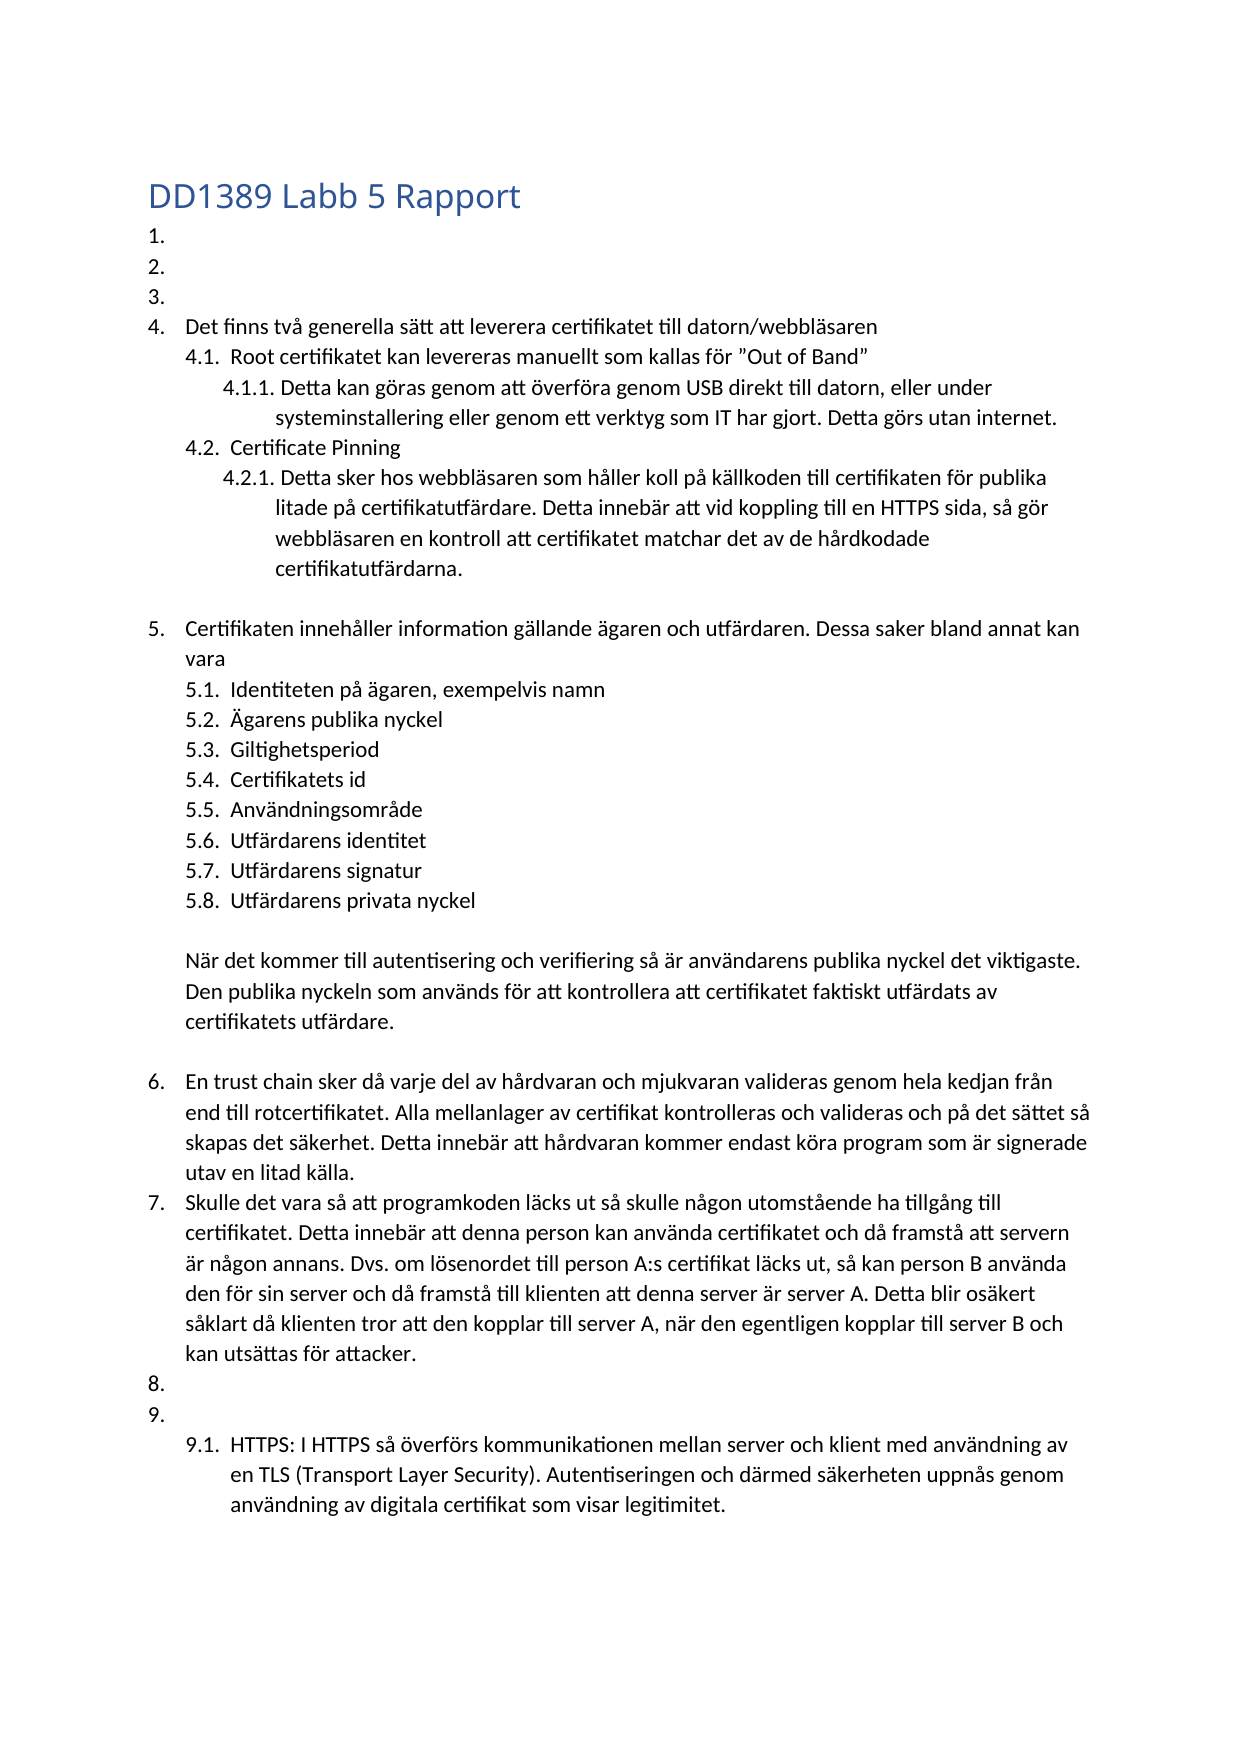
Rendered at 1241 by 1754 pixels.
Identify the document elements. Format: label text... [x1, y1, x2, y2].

list Giltighetsperiod [185, 735, 1093, 763]
list Detta sker hos webbläsaren som håller koll på källkoden till certifikaten för publika litade på certifikatutfärdare. Detta innebär att vid koppling till en HTTPS sida, så gör webbläsaren en kontroll att certifikatet matchar det av de hårdkodade certifikatutfärdarna. [223, 463, 1093, 582]
list Certificate Pinning [185, 433, 1093, 461]
list Certifikaten innehåller information gällande ägaren och utfärdaren. Dessa saker bland annat kan vara [148, 614, 1093, 672]
list Identiteten på ägaren, exempelvis namn [185, 675, 1093, 703]
subtitle DD1389 Labb 5 Rapport [148, 173, 1093, 218]
list Detta kan göras genom att överföra genom USB direkt till datorn, eller under systeminstallering eller genom ett verktyg som IT har gjort. Detta görs utan internet. [223, 373, 1093, 431]
list Root certifikatet kan levereras manuellt som kallas för ”Out of Band” [185, 342, 1093, 370]
list Ägarens publika nyckel [185, 705, 1093, 733]
list Utfärdarens identitet [185, 826, 1093, 854]
list Användningsområde [185, 796, 1093, 823]
list En trust chain sker då varje del av hårdvaran och mjukvaran valideras genom hela kedjan från end till rotcertifikatet. Alla mellanlager av certifikat kontrolleras och valideras och på det sättet så skapas det säkerhet. Detta innebär att hårdvaran kommer endast köra program som är signerade utav en litad källa. [148, 1067, 1093, 1186]
list Certifikatets id [185, 765, 1093, 793]
list Det finns två generella sätt att leverera certifikatet till datorn/webbläsaren [148, 312, 1093, 340]
list När det kommer till autentisering och verifiering så är användarens publika nyckel det viktigaste. Den publika nyckeln som används för att kontrollera att certifikatet faktiskt utfärdats av certifikatets utfärdare. [185, 947, 1093, 1035]
list Skulle det vara så att programkoden läcks ut så skulle någon utomstående ha tillgång till certifikatet. Detta innebär att denna person kan använda certifikatet och då framstå att servern är någon annans. Dvs. om lösenordet till person A:s certifikat läcks ut, så kan person B använda den för sin server och då framstå till klienten att denna server är server A. Detta blir osäkert såklart då klienten tror att den kopplar till server A, när den egentligen kopplar till server B och kan utsättas för attacker. [148, 1188, 1093, 1367]
list Utfärdarens signatur [185, 856, 1093, 884]
list Utfärdarens privata nyckel [185, 886, 1093, 914]
list HTTPS: I HTTPS så överförs kommunikationen mellan server och klient med användning av en TLS (Transport Layer Security). Autentiseringen och därmed säkerheten uppnås genom användning av digitala certifikat som visar legitimitet. [185, 1430, 1093, 1518]
